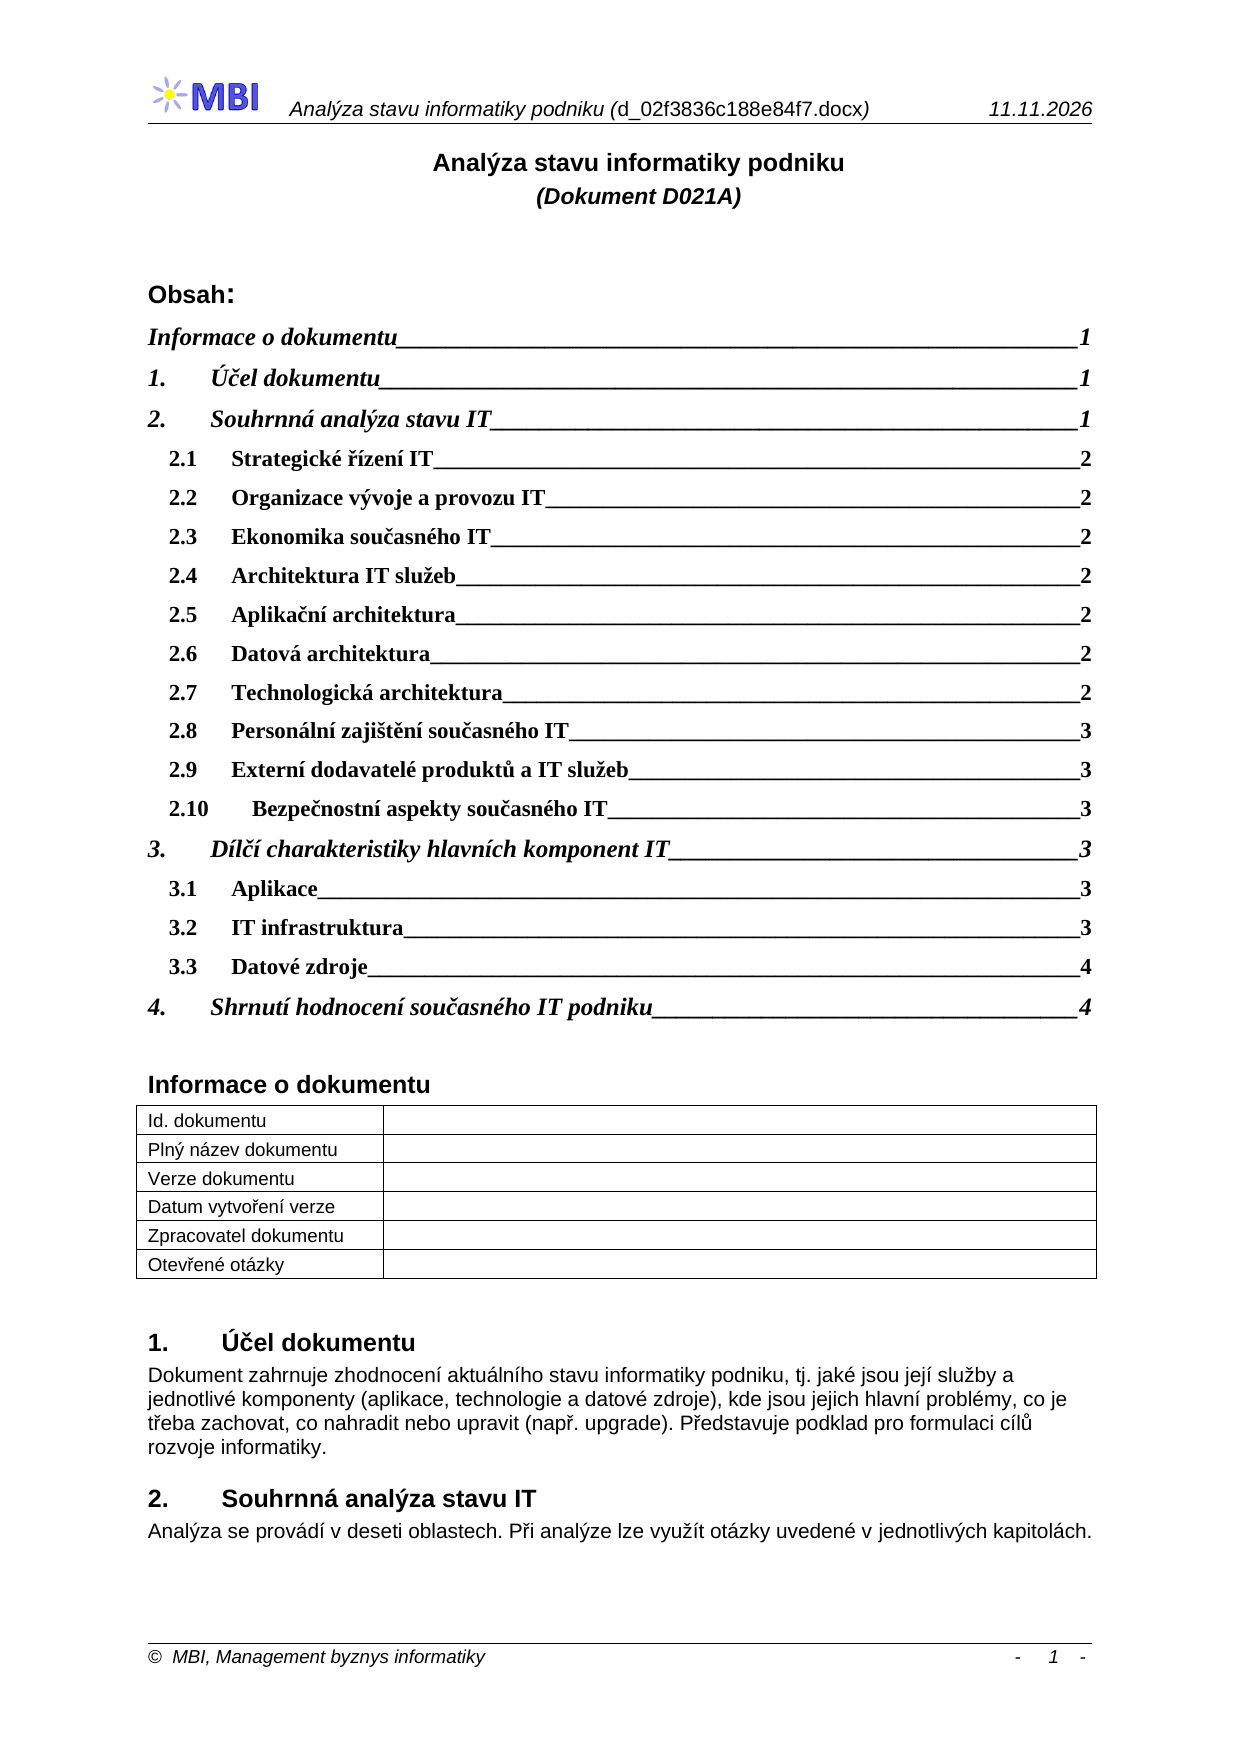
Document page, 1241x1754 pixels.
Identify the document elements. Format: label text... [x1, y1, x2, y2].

text 2.6 Datová architektura 2 [168, 640, 1092, 666]
text 2.9 Externí dodavatelé produktů a IT služeb 3 [168, 756, 1092, 783]
text 2.5 Aplikační architektura 2 [168, 601, 1092, 627]
subtitle Souhrnná analýza stavu IT [148, 1483, 1092, 1512]
text Informace o dokumentu 1 [148, 322, 1092, 351]
list (Dokument D021A) [185, 183, 1092, 209]
subtitle Informace o dokumentu [148, 1069, 1092, 1098]
text 2.1 Strategické řízení IT 2 [168, 446, 1092, 472]
text 2.8 Personální zajištění současného IT 3 [168, 717, 1092, 744]
text 2.2 Organizace vývoje a provozu IT 2 [168, 484, 1092, 511]
text 3.3 Datové zdroje 4 [168, 953, 1092, 979]
table_cell Otevřené otázky [137, 1250, 383, 1278]
text 2.7 Technologická architektura 2 [168, 679, 1092, 705]
text Obsah: [148, 276, 1092, 309]
table_cell [384, 1135, 1096, 1162]
text 4. Shrnutí hodnocení současného IT podniku 4 [148, 992, 1092, 1021]
text Dokument zahrnuje zhodnocení aktuálního stavu informatiky podniku, tj. jaké jsou její služby a jednotlivé komponenty (aplikace, technologie a datové zdroje), kde jsou jejich hlavní problémy, co je třeba zachovat, co nahradit nebo upravit (např. upgrade). Představuje podklad pro formulaci cílů rozvoje informatiky. [148, 1363, 1092, 1458]
text 2.10 Bezpečnostní aspekty současného IT 3 [168, 795, 1092, 822]
list Analýza stavu informatiky podniku [185, 148, 1092, 176]
text 3.2 IT infrastruktura 3 [168, 914, 1092, 941]
table_header Id. dokumentu [137, 1106, 383, 1133]
text 2.4 Architektura IT služeb 2 [168, 562, 1092, 588]
picture [147, 73, 267, 117]
table_cell Zpracovatel dokumentu [137, 1221, 383, 1249]
table_cell [384, 1163, 1096, 1191]
subtitle Účel dokumentu [148, 1328, 1092, 1356]
table_cell Datum vytvoření verze [137, 1192, 383, 1220]
table_cell [384, 1221, 1096, 1249]
text 1. Účel dokumentu 1 [148, 363, 1092, 392]
text 3. Dílčí charakteristiky hlavních komponent IT 3 [148, 834, 1092, 863]
table_cell [384, 1250, 1096, 1278]
table_cell Verze dokumentu [137, 1163, 383, 1191]
text 2.3 Ekonomika současného IT 2 [168, 523, 1092, 549]
text Analýza se provádí v deseti oblastech. Při analýze lze využít otázky uvedené v jednotlivých kapitolách. [148, 1518, 1092, 1542]
table_cell [384, 1192, 1096, 1220]
text 3.1 Aplikace 3 [168, 875, 1092, 902]
text 2. Souhrnná analýza stavu IT 1 [148, 404, 1092, 433]
table_header [384, 1106, 1096, 1133]
table_cell Plný název dokumentu [137, 1135, 383, 1162]
